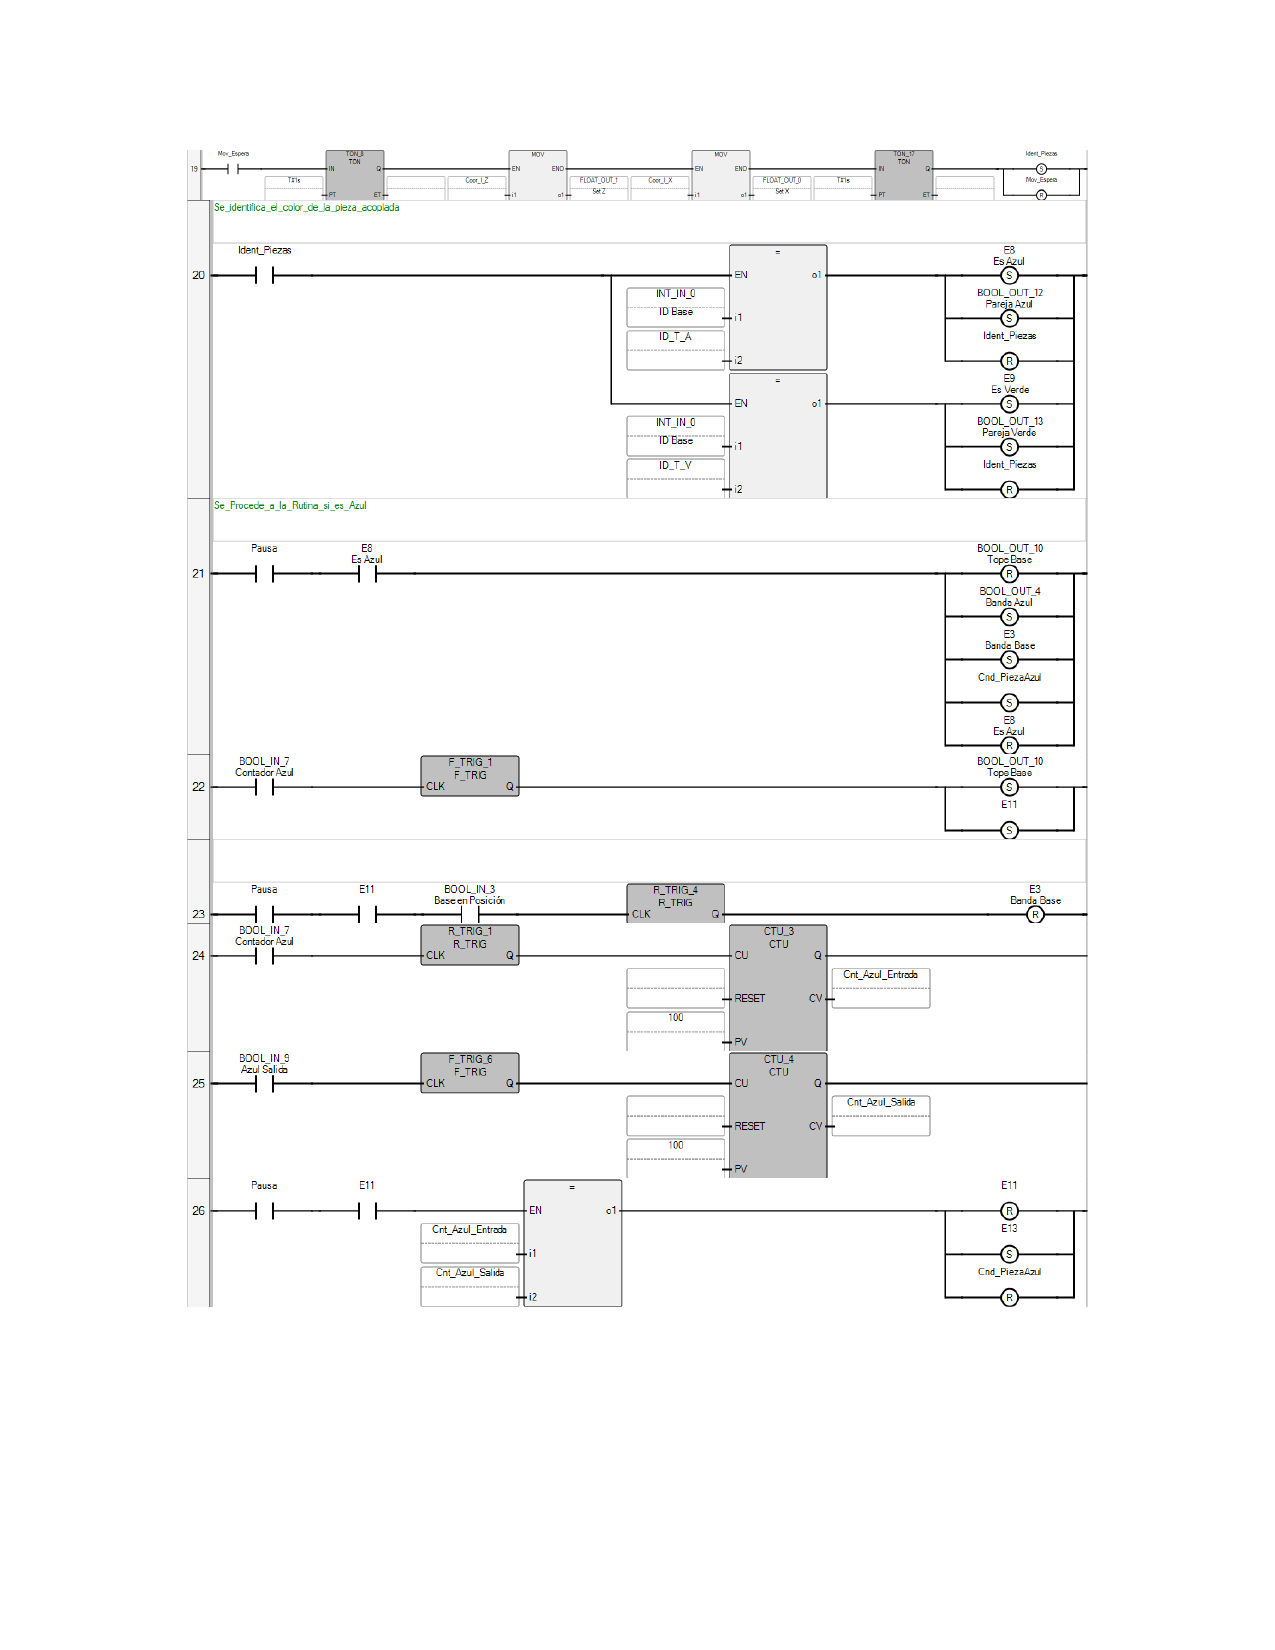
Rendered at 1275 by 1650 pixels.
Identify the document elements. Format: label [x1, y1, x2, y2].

picture [187, 150, 1088, 1307]
